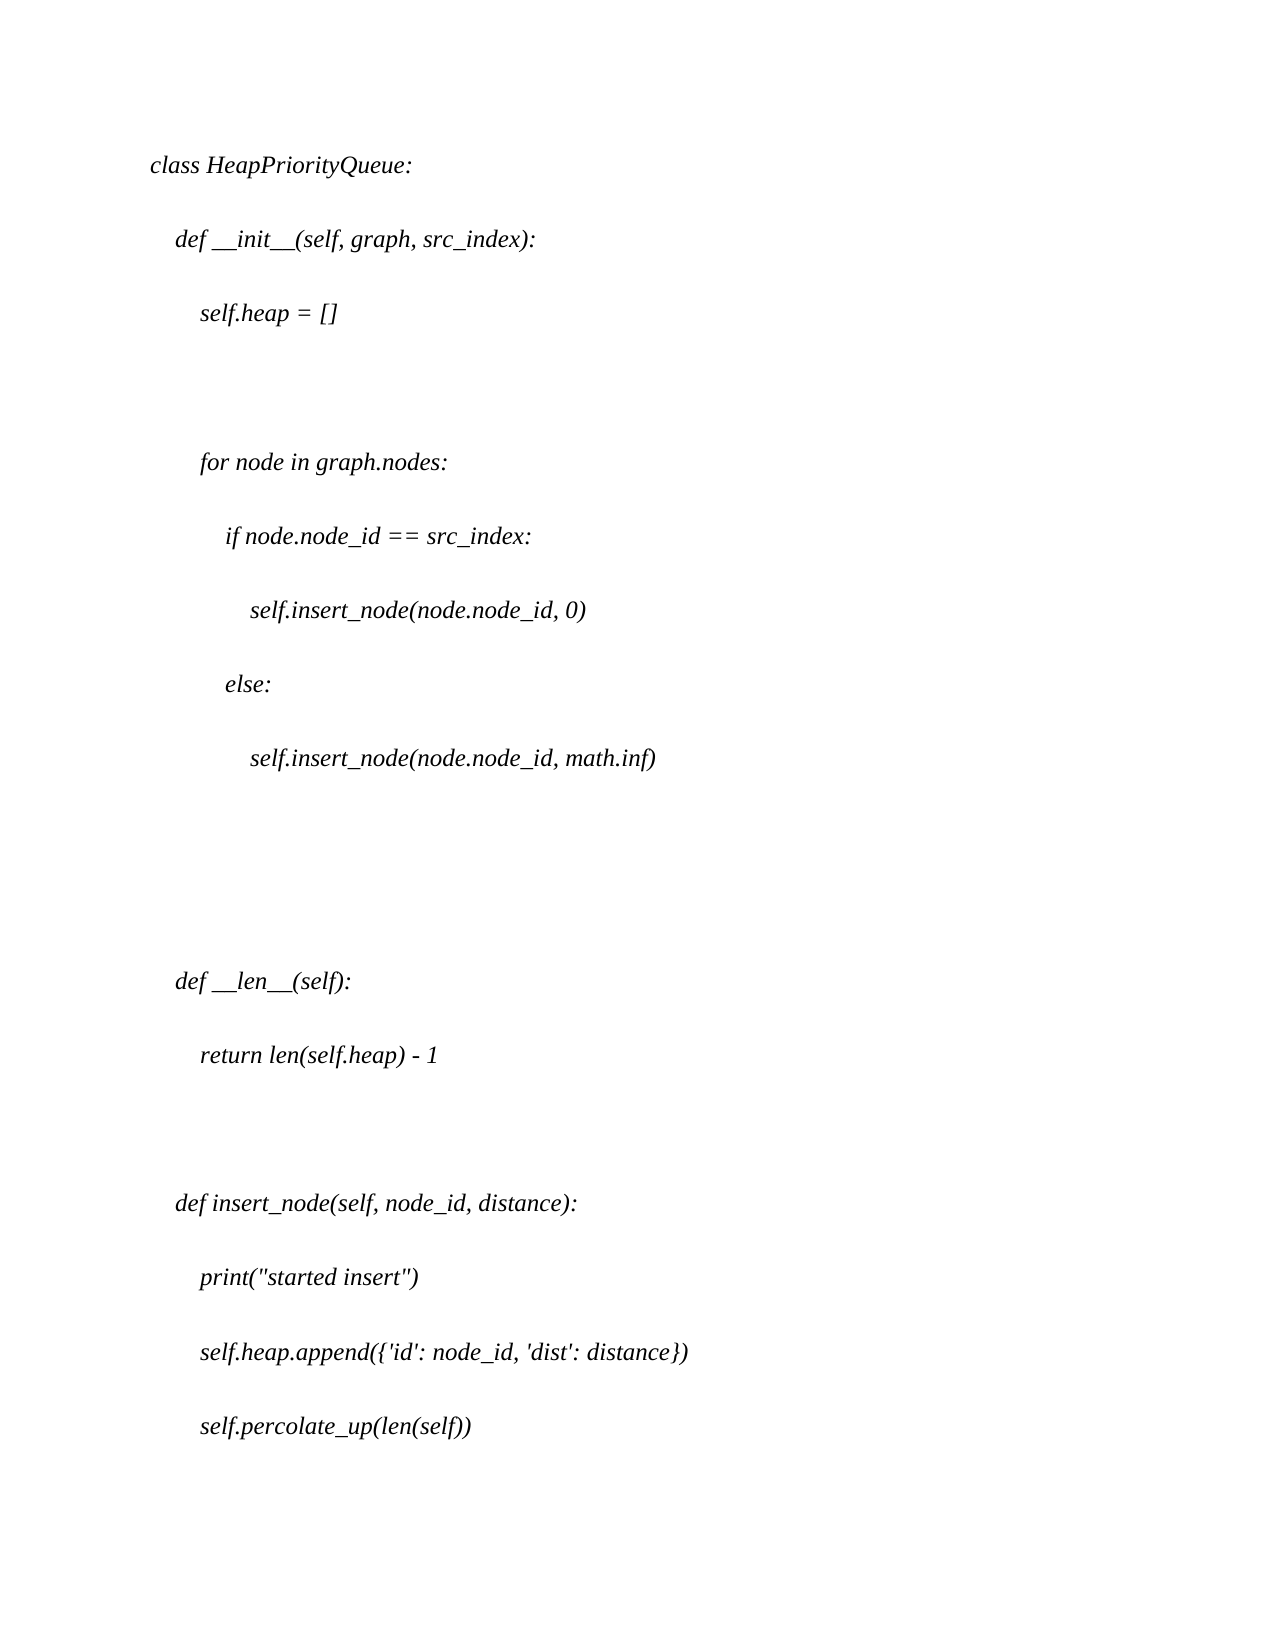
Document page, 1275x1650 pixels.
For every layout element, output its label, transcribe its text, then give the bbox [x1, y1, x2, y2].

text else: [150, 669, 1125, 698]
text self.heap = [] [150, 298, 1125, 327]
text self.insert_node(node.node_id, 0) [150, 595, 1125, 624]
text def __init__(self, graph, src_index): [150, 224, 1125, 253]
text print("started insert") [150, 1262, 1125, 1291]
text def __len__(self): [150, 966, 1125, 994]
text self.insert_node(node.node_id, math.inf) [150, 743, 1125, 772]
text if node.node_id == src_index: [150, 521, 1125, 549]
text class HeapPriorityQueue: [150, 150, 1125, 179]
text self.percolate_up(len(self)) [150, 1411, 1125, 1439]
text def insert_node(self, node_id, distance): [150, 1188, 1125, 1217]
text return len(self.heap) - 1 [150, 1040, 1125, 1069]
text for node in graph.nodes: [150, 447, 1125, 475]
text self.heap.append({'id': node_id, 'dist': distance}) [150, 1337, 1125, 1365]
